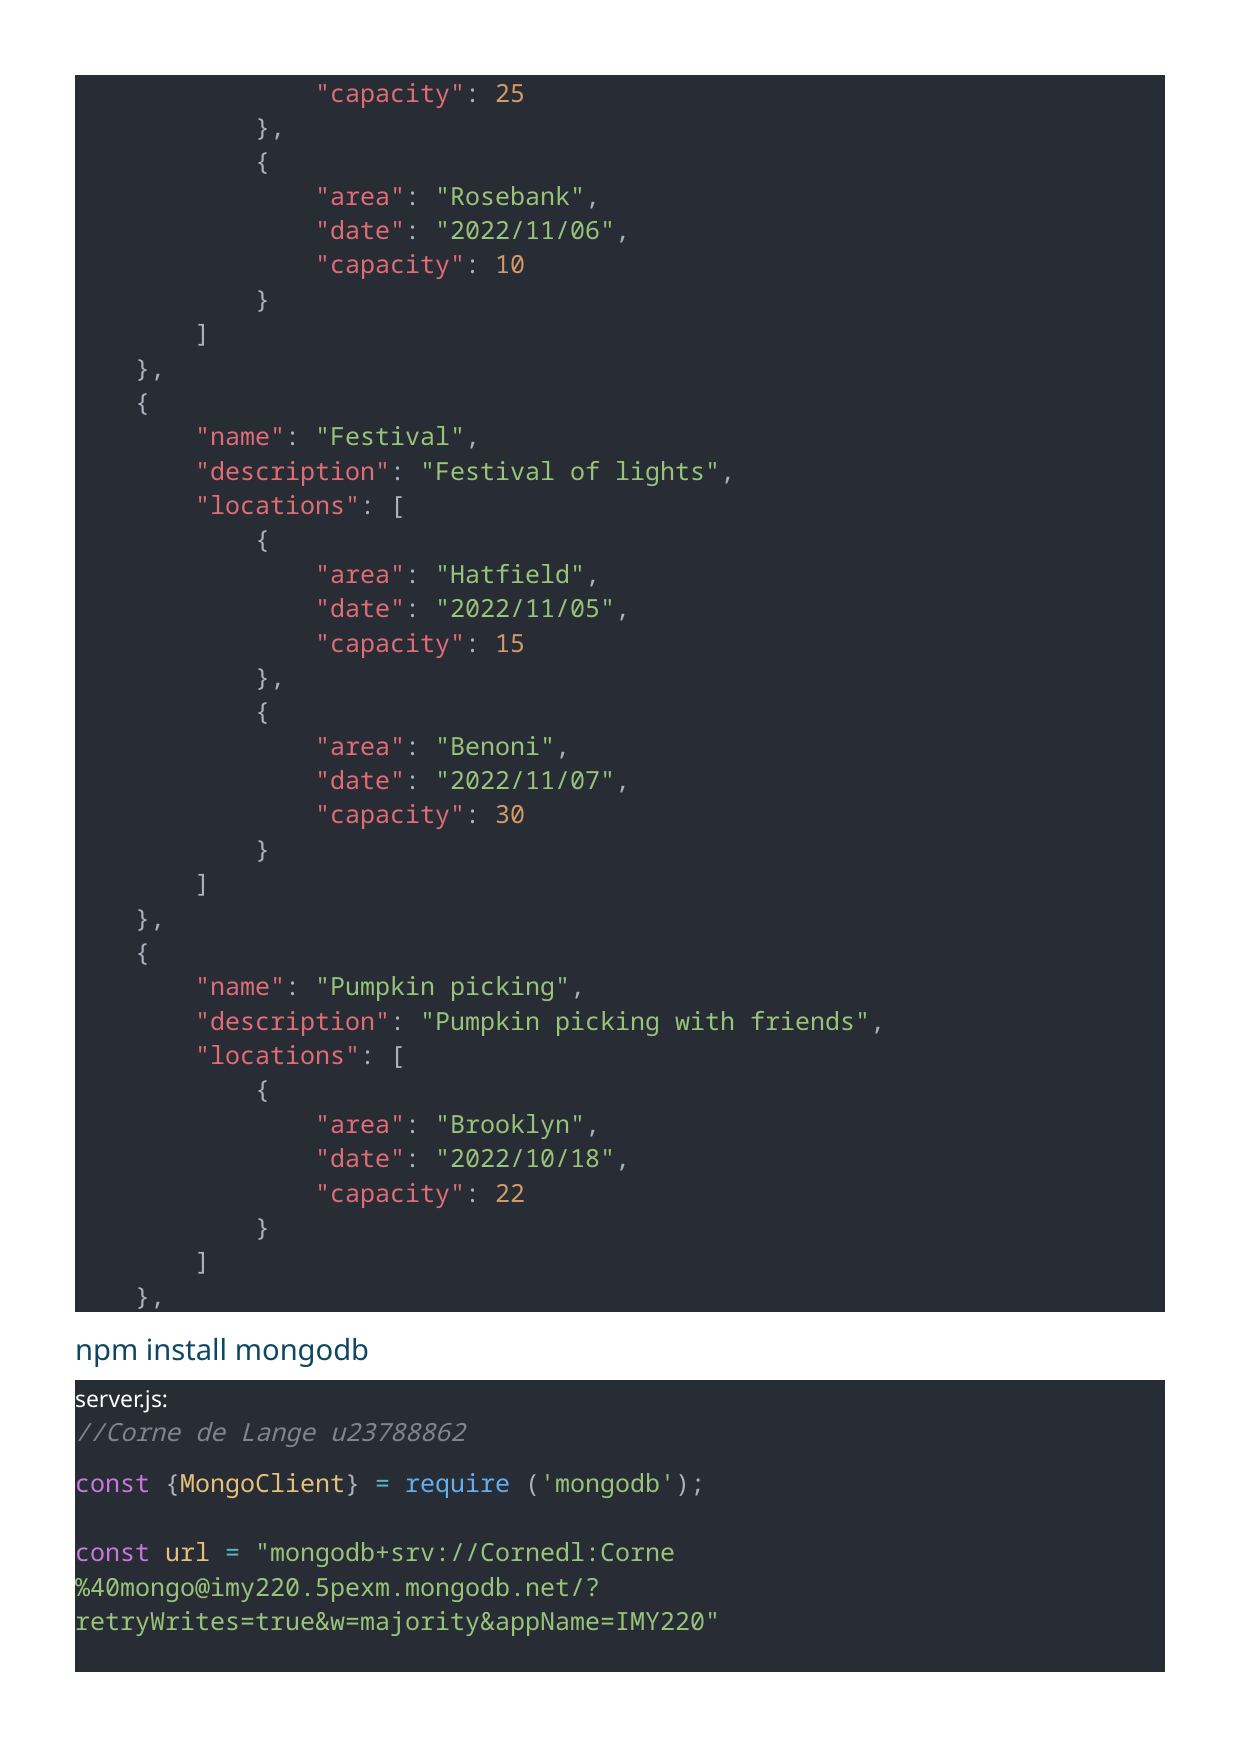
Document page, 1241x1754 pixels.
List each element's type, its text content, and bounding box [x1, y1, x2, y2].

text "area": "Rosebank", [75, 178, 1165, 212]
text { [75, 1072, 1165, 1106]
text "capacity": 25 [75, 75, 1165, 109]
text const url = "mongodb+srv://Cornedl:Corne%40mongo@imy220.5pexm.mongodb.net/?retryWrites=true&w=majority&appName=IMY220" [75, 1534, 1165, 1638]
text }, [75, 1278, 1165, 1312]
text "date": "2022/10/18", [75, 1141, 1165, 1175]
text { [75, 694, 1165, 728]
text ] [75, 316, 1165, 350]
text ] [75, 1244, 1165, 1278]
text }, [75, 109, 1165, 144]
text "area": "Brooklyn", [75, 1106, 1165, 1141]
text { [75, 144, 1165, 178]
text "capacity": 10 [75, 247, 1165, 281]
text }, [75, 900, 1165, 934]
text server.js: //Corne de Lange u23788862 [75, 1380, 1165, 1449]
text }, [75, 350, 1165, 384]
text } [75, 281, 1165, 316]
text ] [75, 866, 1165, 900]
text const {MongoClient} = require ('mongodb'); [75, 1466, 1165, 1500]
text } [75, 1209, 1165, 1244]
text "date": "2022/11/06", [75, 212, 1165, 247]
text "name": "Pumpkin picking", [75, 969, 1165, 1003]
text "date": "2022/11/07", [75, 762, 1165, 797]
text "locations": [ [75, 487, 1165, 522]
text }, [75, 659, 1165, 694]
text "locations": [ [75, 1037, 1165, 1072]
text "capacity": 22 [75, 1175, 1165, 1209]
text "area": "Benoni", [75, 728, 1165, 762]
text "description": "Festival of lights", [75, 453, 1165, 487]
text "area": "Hatfield", [75, 556, 1165, 591]
text { [75, 522, 1165, 556]
text "date": "2022/11/05", [75, 591, 1165, 625]
text "name": "Festival", [75, 419, 1165, 453]
text "description": "Pumpkin picking with friends", [75, 1003, 1165, 1037]
text { [75, 384, 1165, 419]
text { [75, 934, 1165, 969]
text } [75, 831, 1165, 866]
text "capacity": 30 [75, 797, 1165, 831]
text "capacity": 15 [75, 625, 1165, 659]
subtitle npm install mongodb [75, 1329, 1165, 1369]
